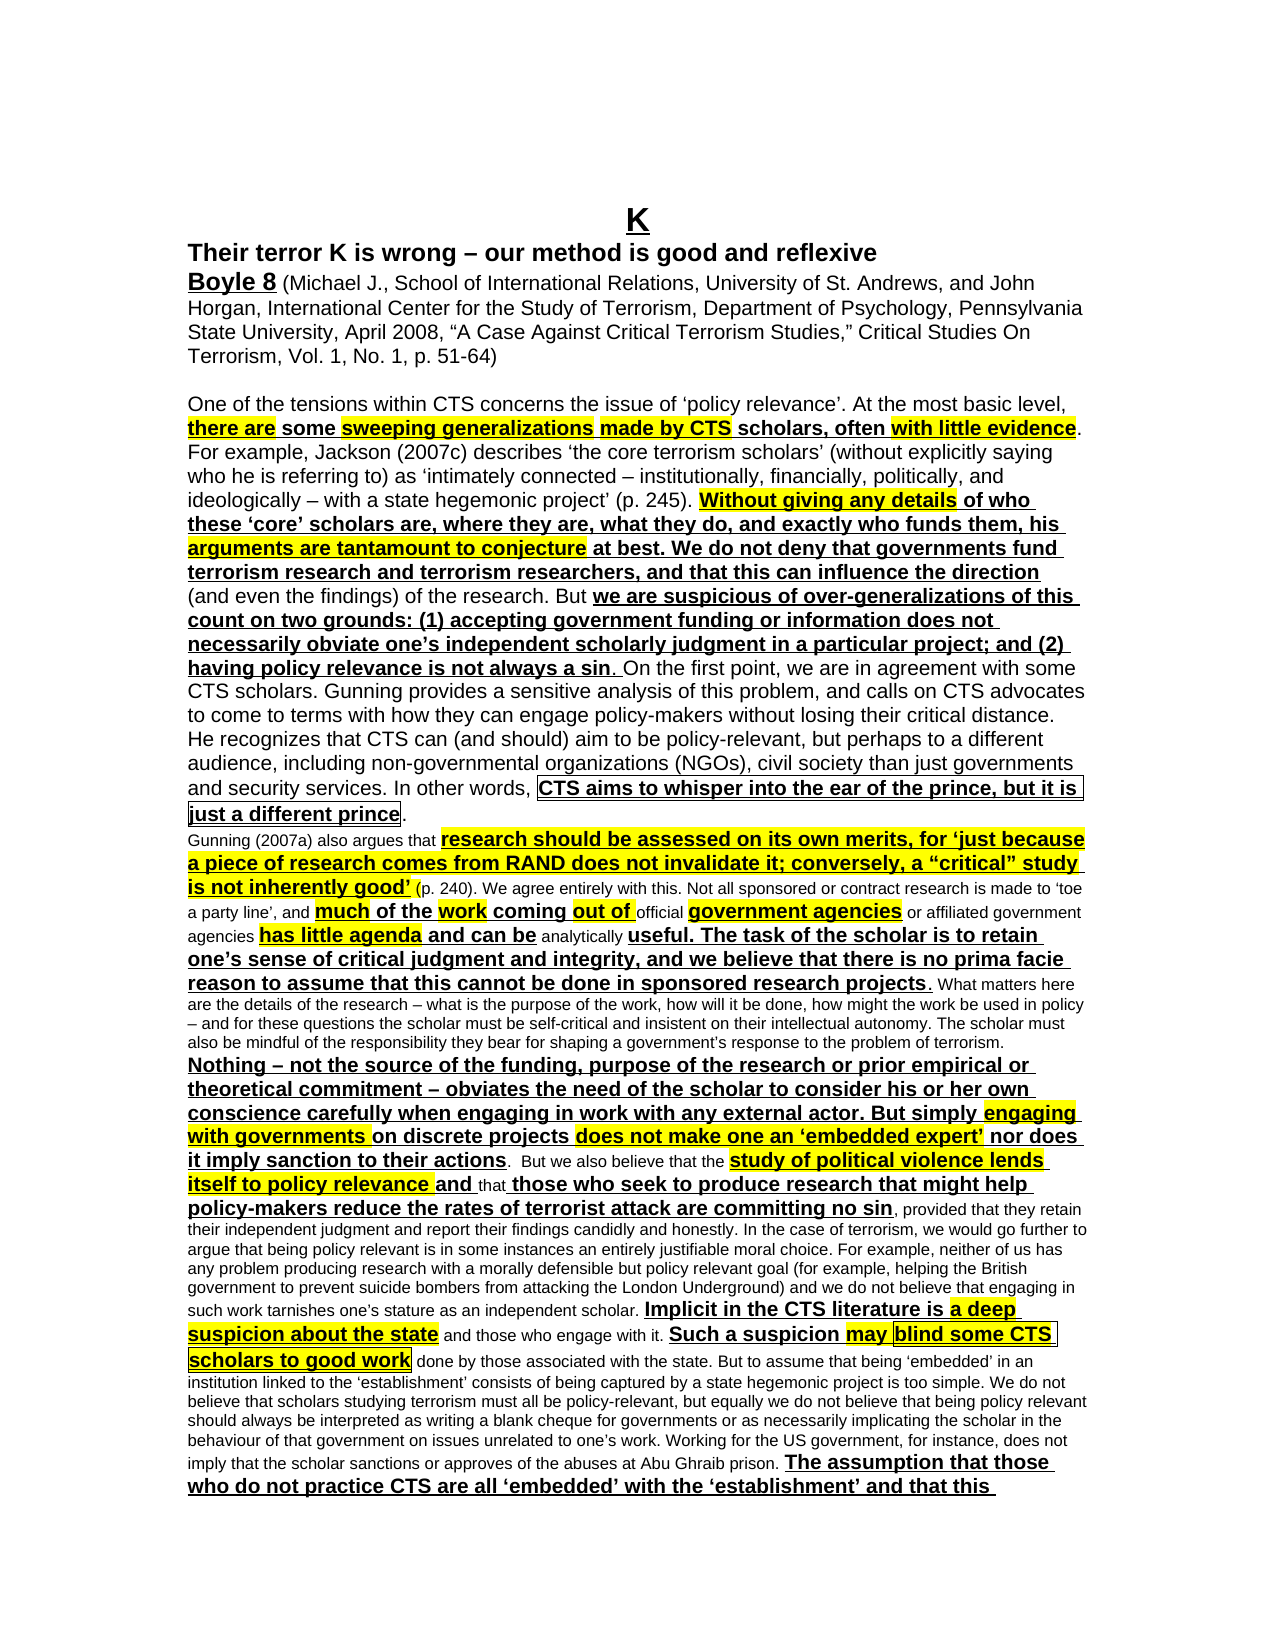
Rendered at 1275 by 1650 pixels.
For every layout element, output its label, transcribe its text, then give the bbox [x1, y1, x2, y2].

subtitle K [187, 200, 1087, 238]
text Boyle 8 (Michael J., School of International Relations, University of St. Andrews, and John Horgan, International Center for the Study of Terrorism, Department of Psychology, Pennsylvania State University, April 2008, “A Case Against Critical Terrorism Studies,” Critical Studies On Terrorism, Vol. 1, No. 1, p. 51-64) [187, 267, 1087, 368]
text One of the tensions within CTS concerns the issue of ‘policy relevance’. At the most basic level, there are some sweeping generalizations made by CTS scholars, often with little evidence. For example, Jackson (2007c) describes ‘the core terrorism scholars’ (without explicitly saying who he is referring to) as ‘intimately connected – institutionally, financially, politically, and ideologically – with a state hegemonic project’ (p. 245). Without giving any details of who these ‘core’ scholars are, where they are, what they do, and exactly who funds them, his arguments are tantamount to conjecture at best. We do not deny that governments fund terrorism research and terrorism researchers, and that this can influence the direction (and even the findings) of the research. But we are suspicious of over-generalizations of this count on two grounds: (1) accepting government funding or information does not necessarily obviate one’s independent scholarly judgment in a particular project; and (2) having policy relevance is not always a sin. On the first point, we are in agreement with some CTS scholars. Gunning provides a sensitive analysis of this problem, and calls on CTS advocates to come to terms with how they can engage policy-makers without losing their critical distance. He recognizes that CTS can (and should) aim to be policy-relevant, but perhaps to a different audience, including non-governmental organizations (NGOs), civil society than just governments and security services. In other words, CTS aims to whisper into the ear of the prince, but it is just a different prince. [187, 392, 1087, 827]
subtitle Their terror K is wrong – our method is good and reflexive [187, 238, 1087, 267]
